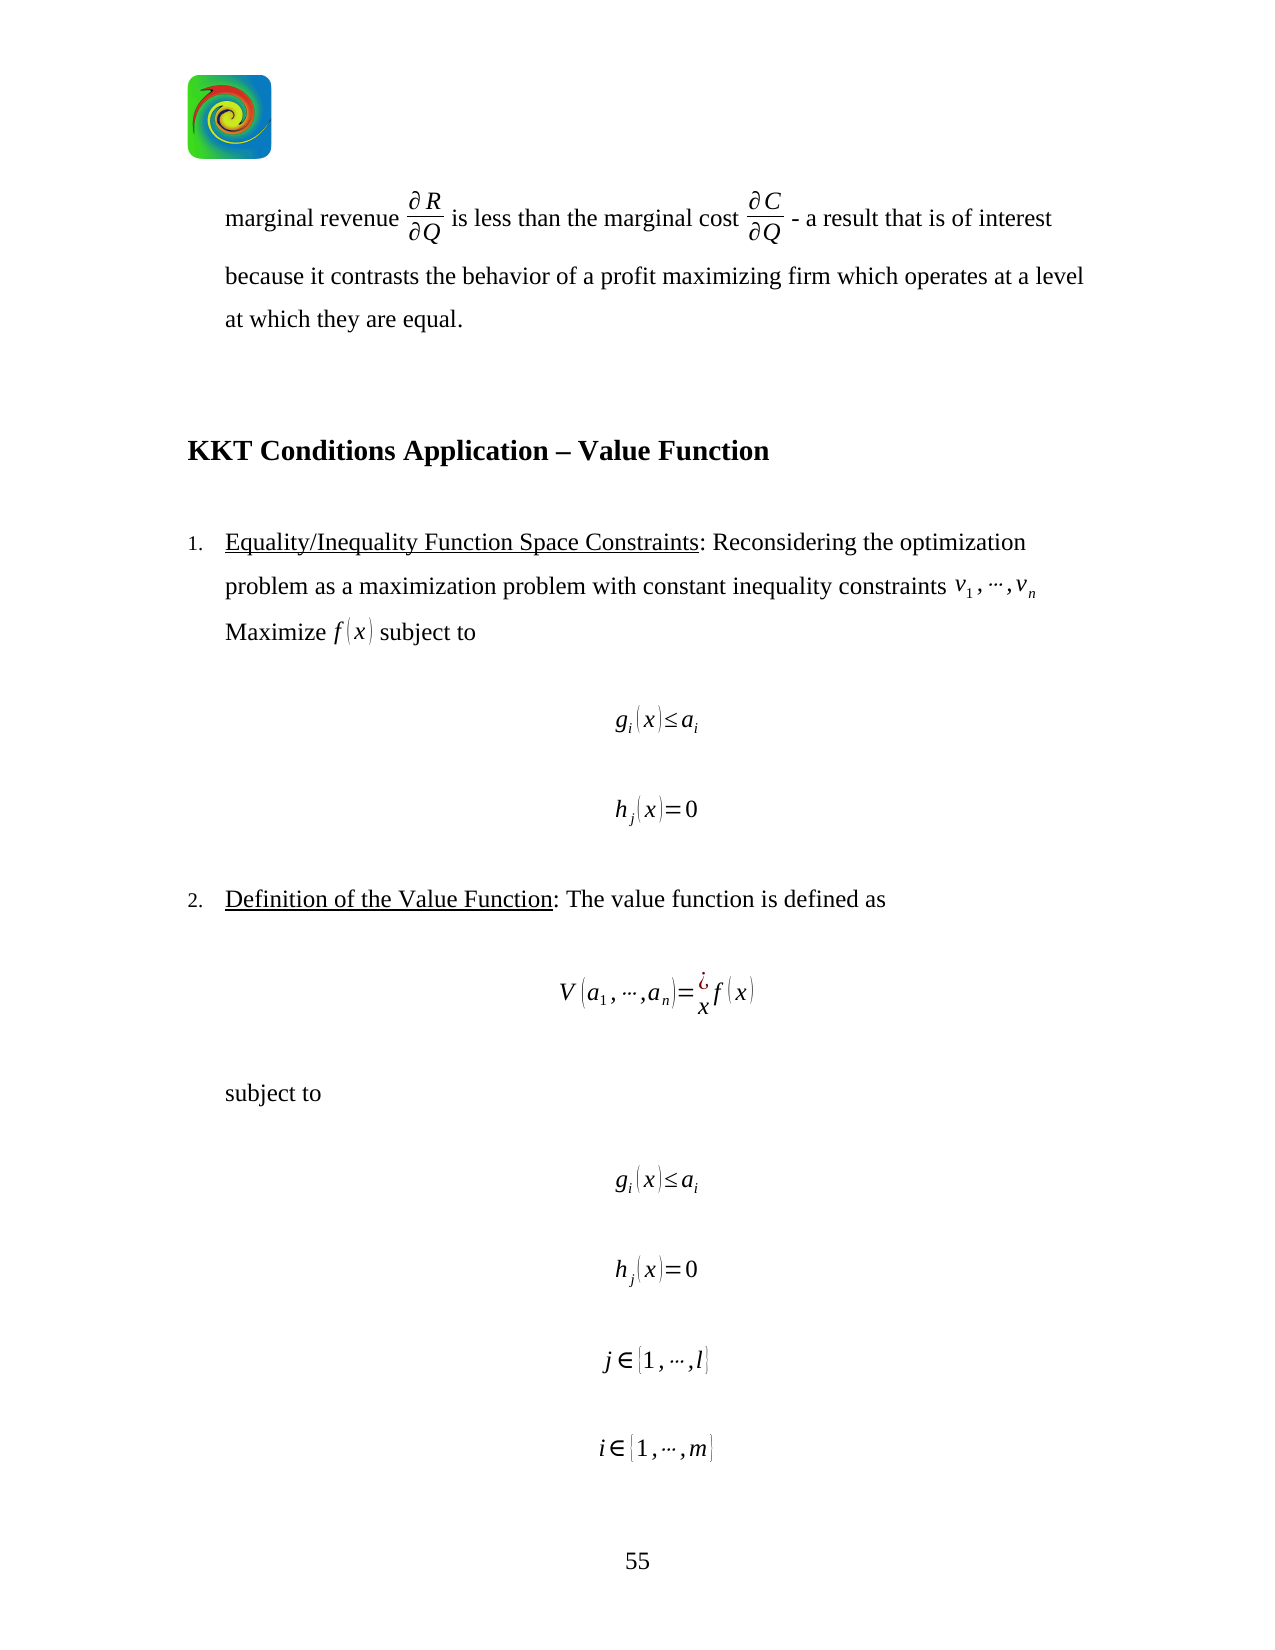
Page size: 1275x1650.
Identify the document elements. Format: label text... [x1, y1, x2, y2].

text KKT Conditions Application – Value Function [187, 433, 1087, 467]
list Equality/Inequality Function Space Constraints: Reconsidering the optimization problem as a maximization problem with constant inequality constraints Maximize subject to [187, 527, 1087, 646]
picture [220, 75, 272, 159]
list subject to [225, 1078, 1087, 1107]
list Definition of the Value Function: The value function is defined as [187, 884, 1087, 913]
picture [187, 75, 261, 159]
